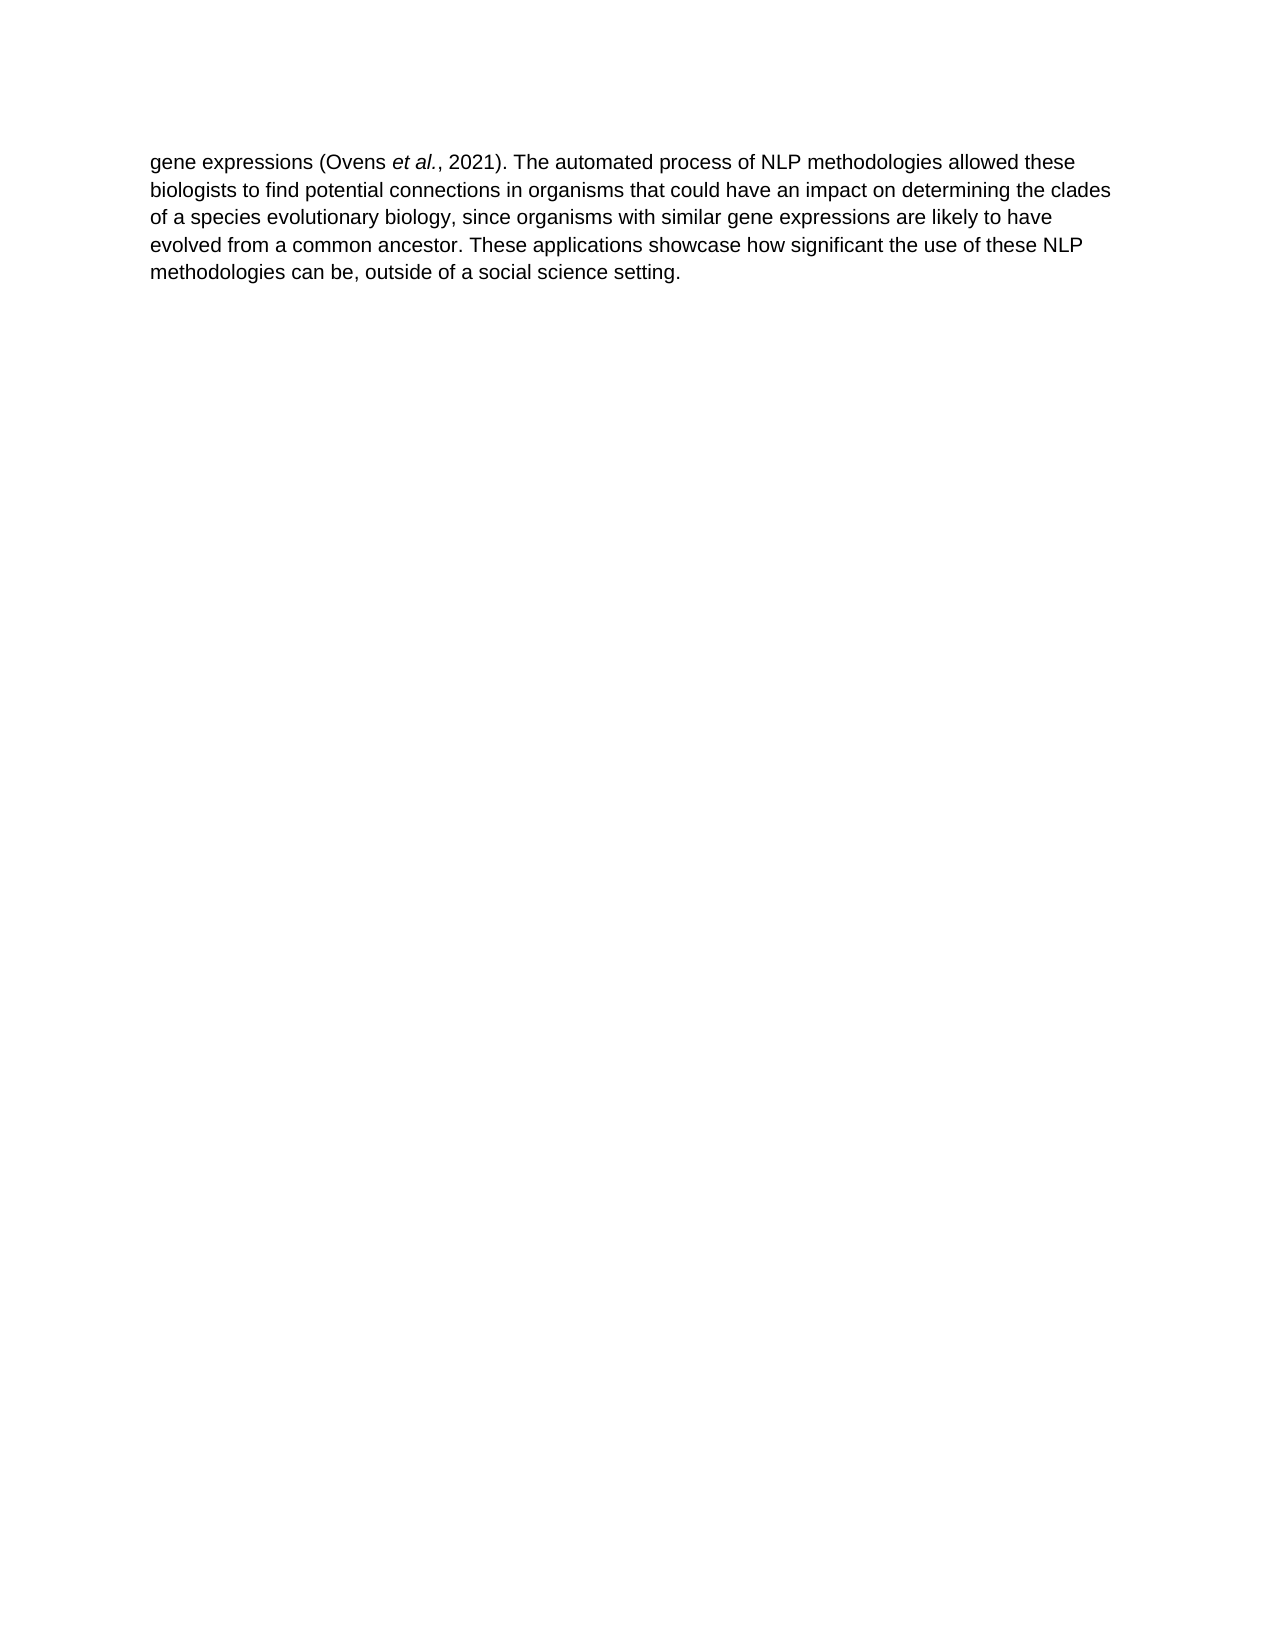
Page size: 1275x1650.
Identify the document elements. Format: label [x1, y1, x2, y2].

text [150, 150, 1125, 284]
